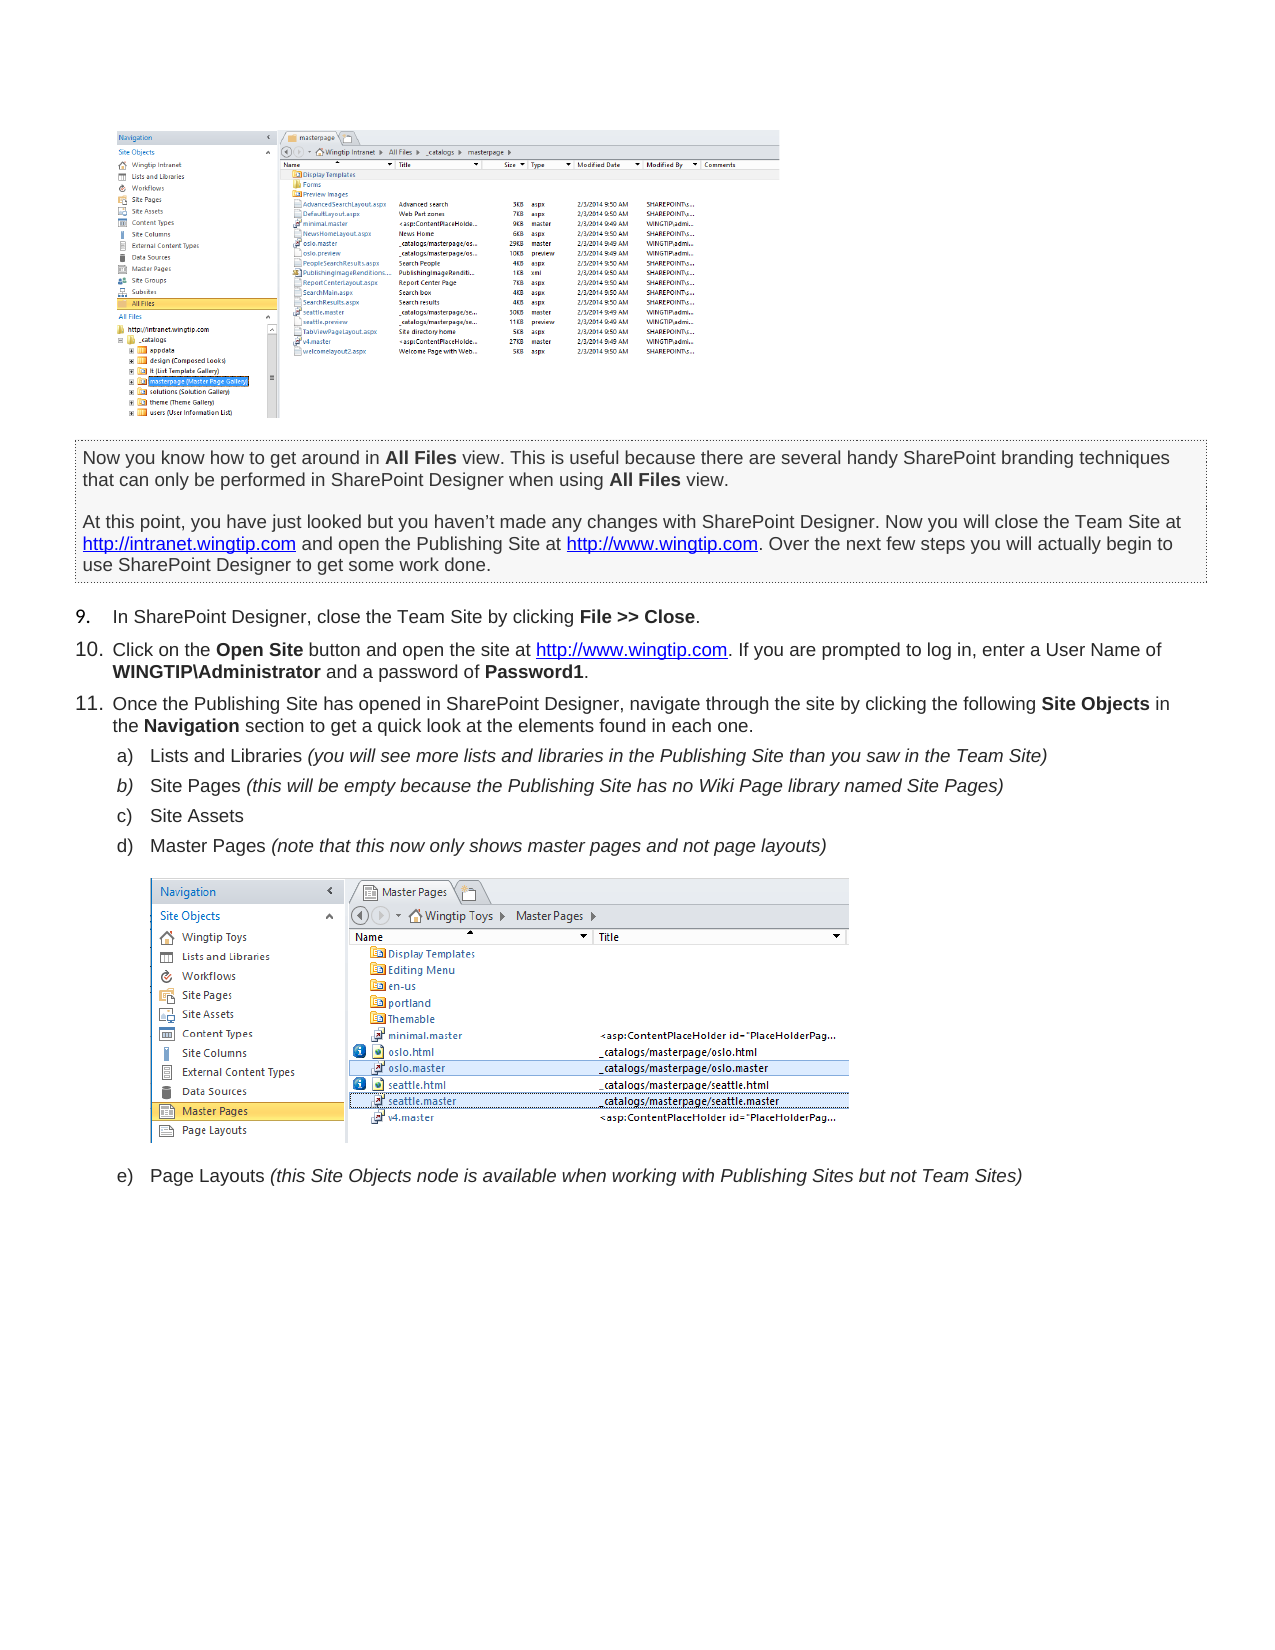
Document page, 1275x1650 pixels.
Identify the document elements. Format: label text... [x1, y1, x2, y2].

text Master Pages (note that this now only shows master pages and not page layouts) [117, 835, 1200, 856]
text At this point, you have just looked but you haven’t made any changes with SharePoint Designer. Now you will close the Team Site at http://intranet.wingtip.com and open the Publishing Site at http://www.wingtip.com. Over the next few steps you will actually begin to use SharePoint Designer to get some work done. [75, 503, 1207, 583]
picture [150, 878, 849, 1143]
text Now you know how to get around in All Files view. This is useful because there are several handy SharePoint branding techniques that can only be performed in SharePoint Designer when using All Files view. [75, 439, 1207, 490]
text Click on the Open Site button and open the site at http://www.wingtip.com. If you are prompted to log in, enter a User Name of WINGTIP\Administrator and a password of Password1. [75, 637, 1200, 683]
text Lists and Libraries (you will see more lists and libraries in the Publishing Site than you saw in the Team Site) [117, 745, 1200, 767]
text Site Assets [117, 805, 1200, 826]
text Once the Publishing Site has opened in SharePoint Designer, navigate through the site by clicking the following Site Objects in the Navigation section to get a quick look at the elements found in each one. [75, 691, 1200, 737]
picture [117, 130, 780, 418]
text Site Pages (this will be empty because the Publishing Site has no Wiki Page library named Site Pages) [117, 775, 1200, 796]
text Page Layouts (this Site Objects node is available when working with Publishing Sites but not Team Sites) [117, 1165, 1200, 1186]
text In SharePoint Designer, close the Team Site by clicking File >> Close. [75, 603, 1200, 629]
